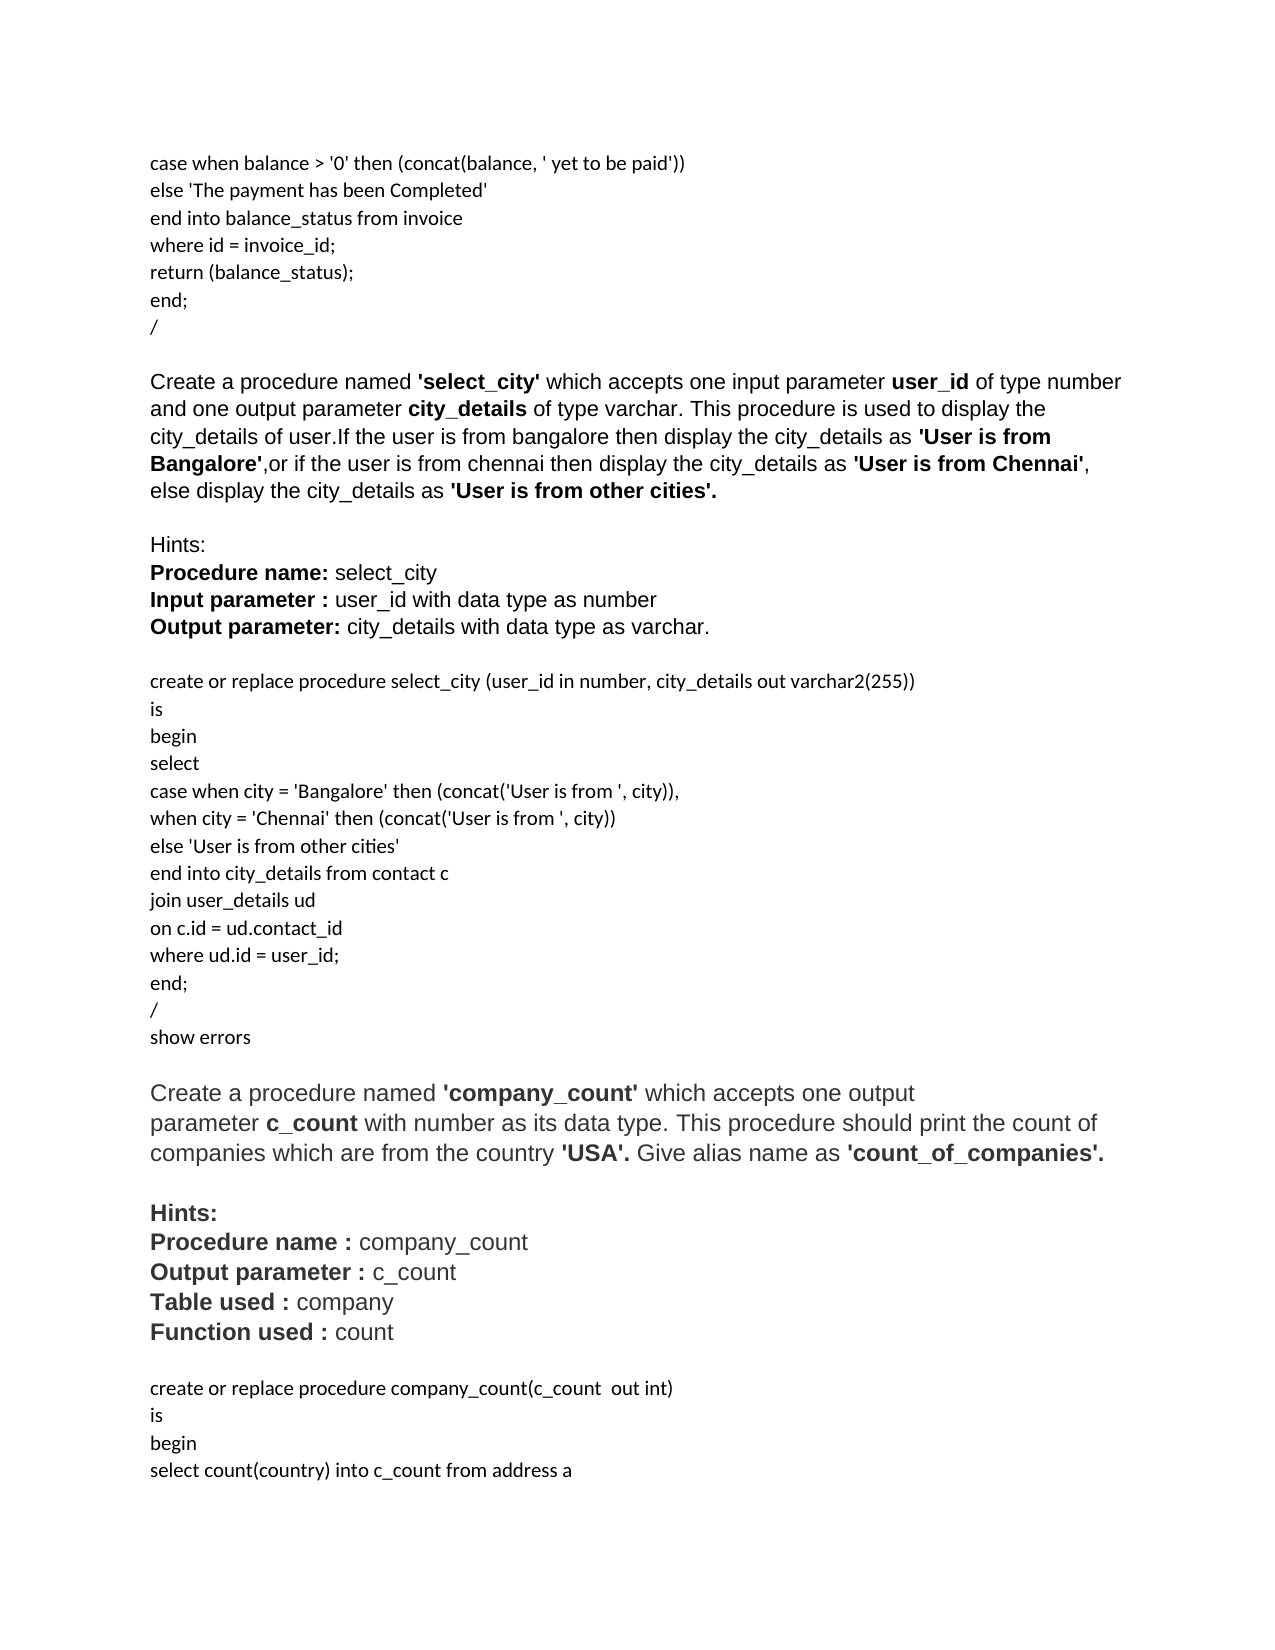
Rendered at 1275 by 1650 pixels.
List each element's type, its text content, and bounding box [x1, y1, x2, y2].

text / [150, 997, 1125, 1023]
text end; [150, 970, 1125, 995]
text end; [150, 287, 1125, 312]
text show errors [150, 1024, 1125, 1050]
text begin [150, 723, 1125, 749]
text else 'User is from other cities' [150, 833, 1125, 858]
text join user_details ud [150, 888, 1125, 913]
text when city = 'Chennai' then (concat('User is from ', city)) [150, 805, 1125, 831]
text on c.id = ud.contact_id [150, 915, 1125, 940]
text case when city = 'Bangalore' then (concat('User is from ', city)), [150, 778, 1125, 803]
text end into city_details from contact c [150, 860, 1125, 886]
text end into balance_status from invoice [150, 205, 1125, 230]
text Create a procedure named 'select_city' which accepts one input parameter user_id of type number and one output parameter city_details of type varchar. This procedure is used to display the city_details of user.If the user is from bangalore then display the city_details as 'User is from Bangalore',or if the user is from chennai then display the city_details as 'User is from Chennai', else display the city_details as 'User is from other cities'. Hints: Procedure name: select_city Input parameter : user_id with data type as number Output parameter: city_details with data type as varchar. [150, 369, 1125, 639]
text select [150, 751, 1125, 776]
text create or replace procedure select_city (user_id in number, city_details out varchar2(255)) [150, 668, 1125, 694]
text select count(country) into c_count from address a [150, 1457, 1125, 1482]
text where ud.id = user_id; [150, 942, 1125, 968]
text where id = invoice_id; [150, 232, 1125, 258]
text is [150, 1402, 1125, 1428]
text / [150, 314, 1125, 340]
text return (balance_status); [150, 259, 1125, 285]
text case when balance > '0' then (concat(balance, ' yet to be paid')) [150, 150, 1125, 175]
text is [150, 696, 1125, 721]
text create or replace procedure company_count(c_count out int) [150, 1375, 1125, 1400]
text else 'The payment has been Completed' [150, 177, 1125, 203]
text begin [150, 1430, 1125, 1455]
text Create a procedure named 'company_count' which accepts one output parameter c_count with number as its data type. This procedure should print the count of companies which are from the country 'USA'. Give alias name as 'count_of_companies'. Hints: Procedure name : company_count Output parameter : c_count Table used : company Function used : count [150, 1079, 1125, 1345]
